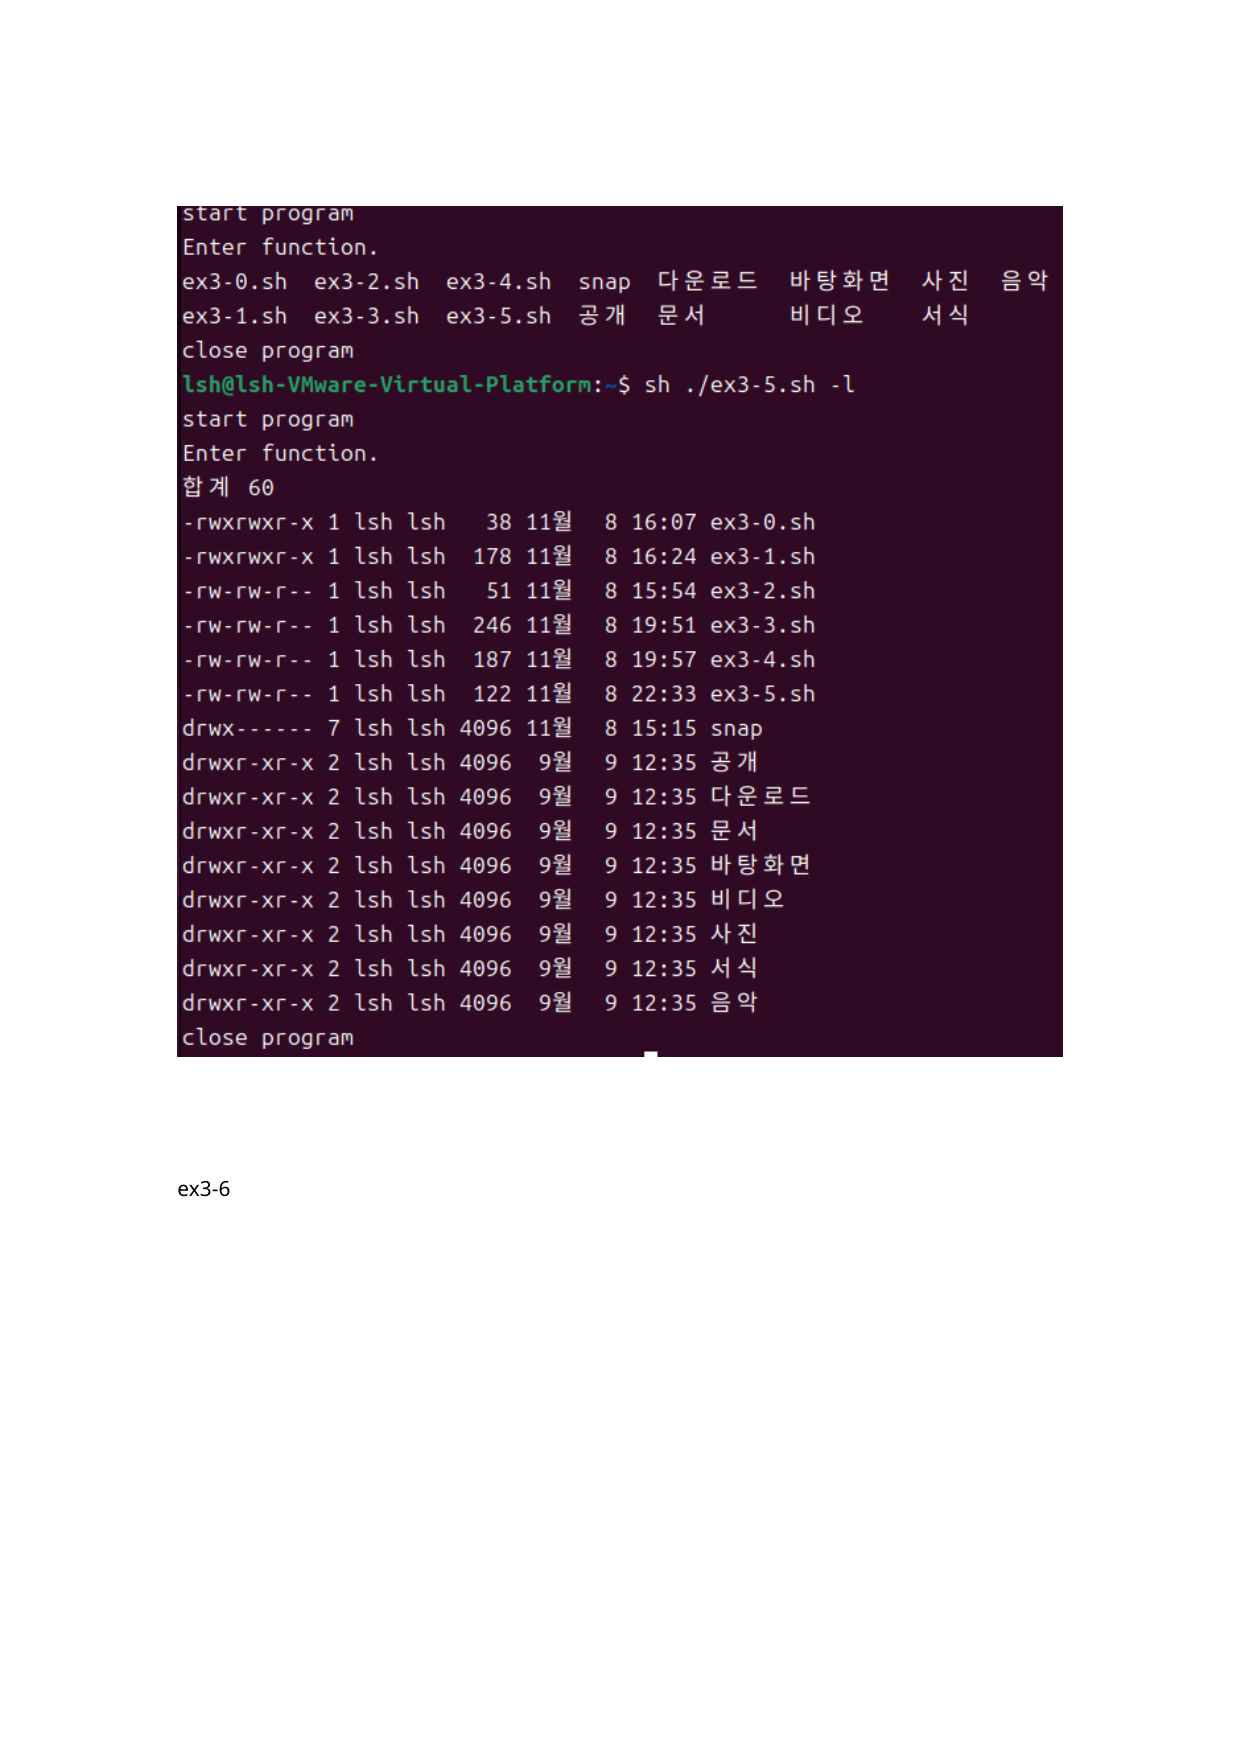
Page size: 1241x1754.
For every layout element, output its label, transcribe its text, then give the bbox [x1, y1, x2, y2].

text ex3-6 [177, 1174, 1063, 1203]
picture [177, 206, 1063, 1057]
